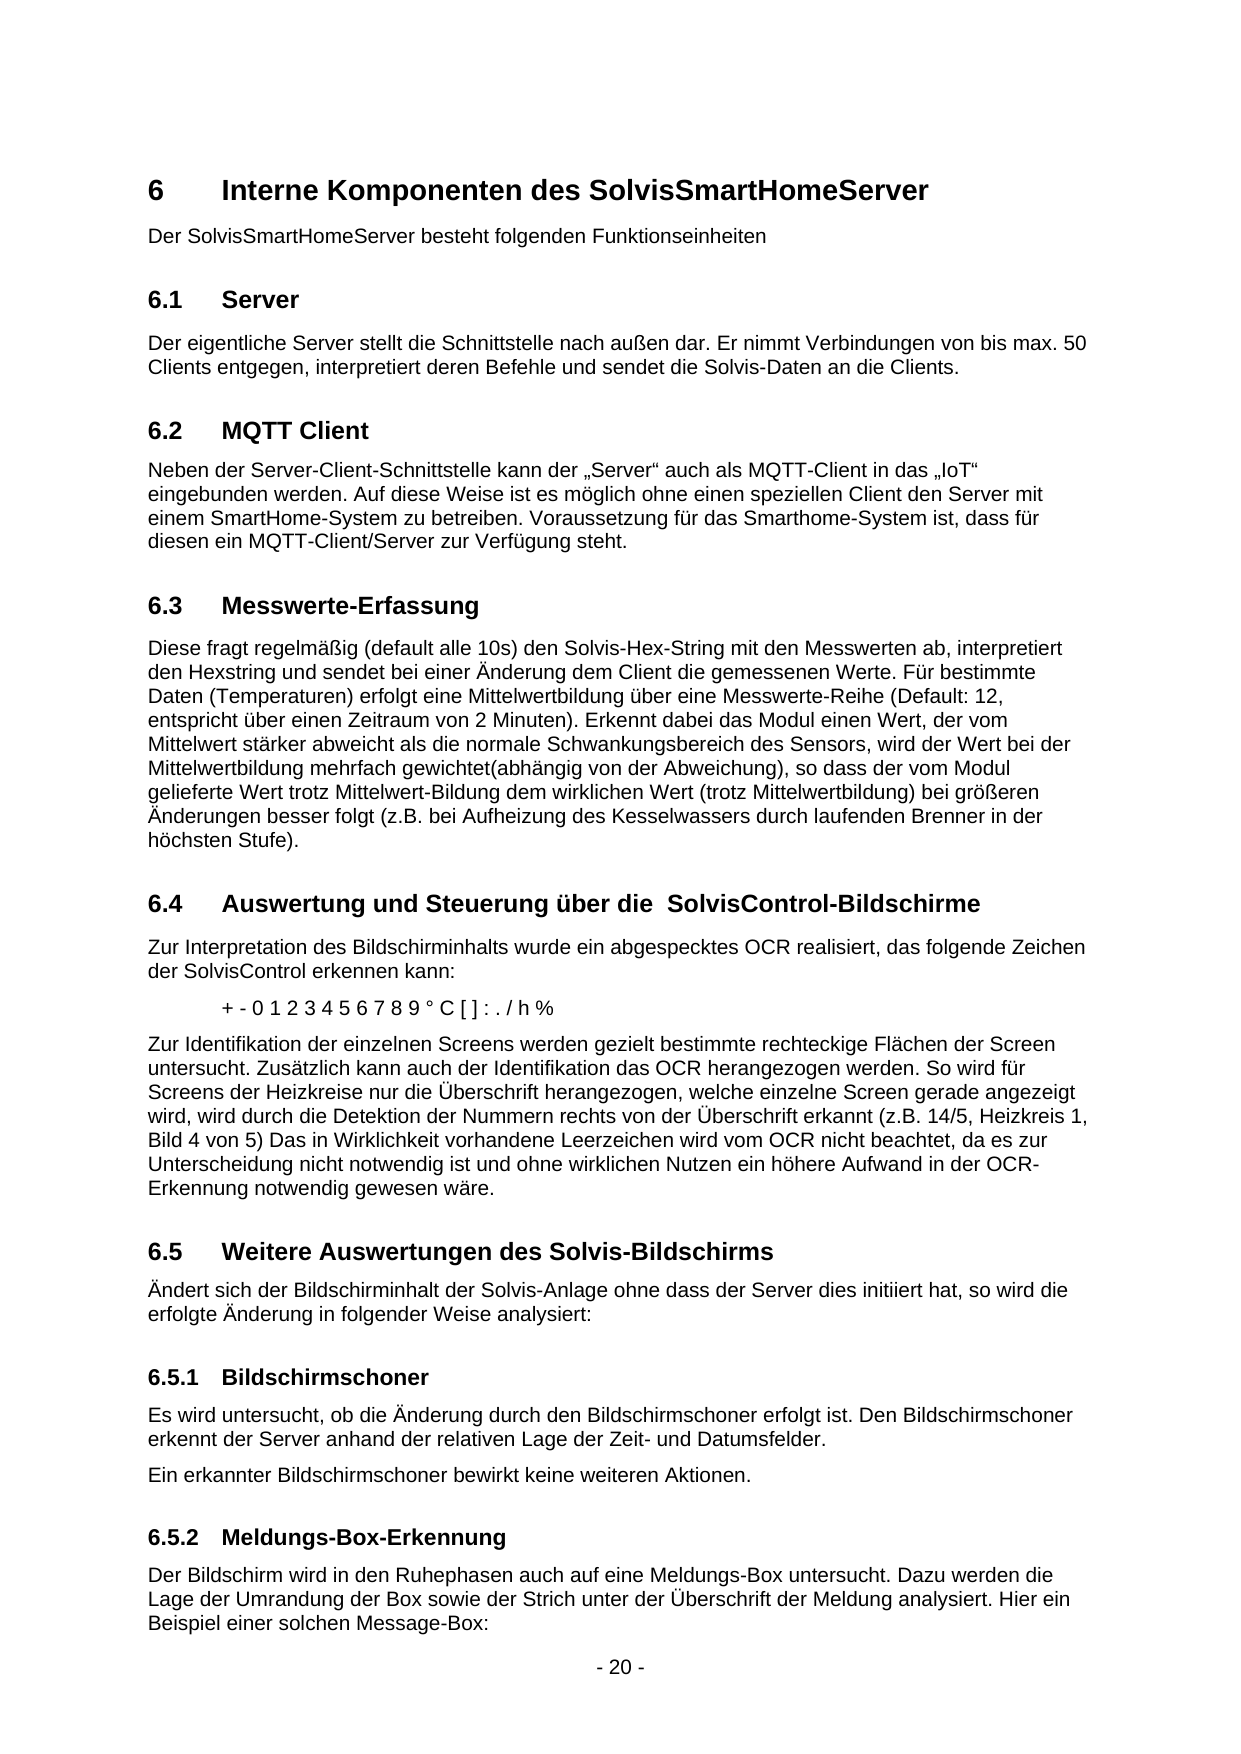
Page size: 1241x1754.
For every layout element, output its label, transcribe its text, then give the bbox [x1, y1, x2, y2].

subtitle Auswertung und Steuerung über die SolvisControl-Bildschirme [148, 889, 1092, 918]
subtitle MQTT Client [148, 416, 1092, 445]
subtitle Weitere Auswertungen des Solvis-Bildschirms [148, 1237, 1092, 1266]
subtitle Messwerte-Erfassung [148, 591, 1092, 619]
text Zur Interpretation des Bildschirminhalts wurde ein abgespecktes OCR realisiert, das folgende Zeichen der SolvisControl erkennen kann: [148, 935, 1092, 983]
text Diese fragt regelmäßig (default alle 10s) den Solvis-Hex-String mit den Messwerten ab, interpretiert den Hexstring und sendet bei einer Änderung dem Client die gemessenen Werte. Für bestimmte Daten (Temperaturen) erfolgt eine Mittelwertbildung über eine Messwerte-Reihe (Default: 12, entspricht über einen Zeitraum von 2 Minuten). Erkennt dabei das Modul einen Wert, der vom Mittelwert stärker abweicht als die normale Schwankungsbereich des Sensors, wird der Wert bei der Mittelwertbildung mehrfach gewichtet(abhängig von der Abweichung), so dass der vom Modul gelieferte Wert trotz Mittelwert-Bildung dem wirklichen Wert (trotz Mittelwertbildung) bei größeren Änderungen besser folgt (z.B. bei Aufheizung des Kesselwassers durch laufenden Brenner in der höchsten Stufe). [148, 636, 1092, 852]
text Ändert sich der Bildschirminhalt der Solvis-Anlage ohne dass der Server dies initiiert hat, so wird die erfolgte Änderung in folgender Weise analysiert: [148, 1278, 1092, 1326]
text + - 0 1 2 3 4 5 6 7 8 9 ° C [ ] : . / h % [221, 995, 1092, 1019]
text Der eigentliche Server stellt die Schnittstelle nach außen dar. Er nimmt Verbindungen von bis max. 50 Clients entgegen, interpretiert deren Befehle und sendet die Solvis-Daten an die Clients. [148, 331, 1092, 379]
text Der SolvisSmartHomeServer besteht folgenden Funktionseinheiten [148, 224, 1092, 248]
subtitle Meldungs-Box-Erkennung [148, 1524, 1092, 1551]
text Ein erkannter Bildschirmschoner bewirkt keine weiteren Aktionen. [148, 1463, 1092, 1487]
subtitle Bildschirmschoner [148, 1364, 1092, 1390]
subtitle Server [148, 285, 1092, 314]
text Es wird untersucht, ob die Änderung durch den Bildschirmschoner erfolgt ist. Den Bildschirmschoner erkennt der Server anhand der relativen Lage der Zeit- und Datumsfelder. [148, 1402, 1092, 1450]
text Der Bildschirm wird in den Ruhephasen auch auf eine Meldungs-Box untersucht. Dazu werden die Lage der Umrandung der Box sowie der Strich unter der Überschrift der Meldung analysiert. Hier ein Beispiel einer solchen Message-Box: [148, 1563, 1092, 1635]
text Neben der Server-Client-Schnittstelle kann der „Server“ auch als MQTT-Client in das „IoT“ eingebunden werden. Auf diese Weise ist es möglich ohne einen speziellen Client den Server mit einem SmartHome-System zu betreiben. Voraussetzung für das Smarthome-System ist, dass für diesen ein MQTT-Client/Server zur Verfügung steht. [148, 457, 1092, 553]
text Zur Identifikation der einzelnen Screens werden gezielt bestimmte rechteckige Flächen der Screen untersucht. Zusätzlich kann auch der Identifikation das OCR herangezogen werden. So wird für Screens der Heizkreise nur die Überschrift herangezogen, welche einzelne Screen gerade angezeigt wird, wird durch die Detektion der Nummern rechts von der Überschrift erkannt (z.B. 14/5, Heizkreis 1, Bild 4 von 5) Das in Wirklichkeit vorhandene Leerzeichen wird vom OCR nicht beachtet, da es zur Unterscheidung nicht notwendig ist und ohne wirklichen Nutzen ein höhere Aufwand in der OCR-Erkennung notwendig gewesen wäre. [148, 1032, 1092, 1199]
subtitle Interne Komponenten des SolvisSmartHomeServer [148, 173, 1092, 206]
